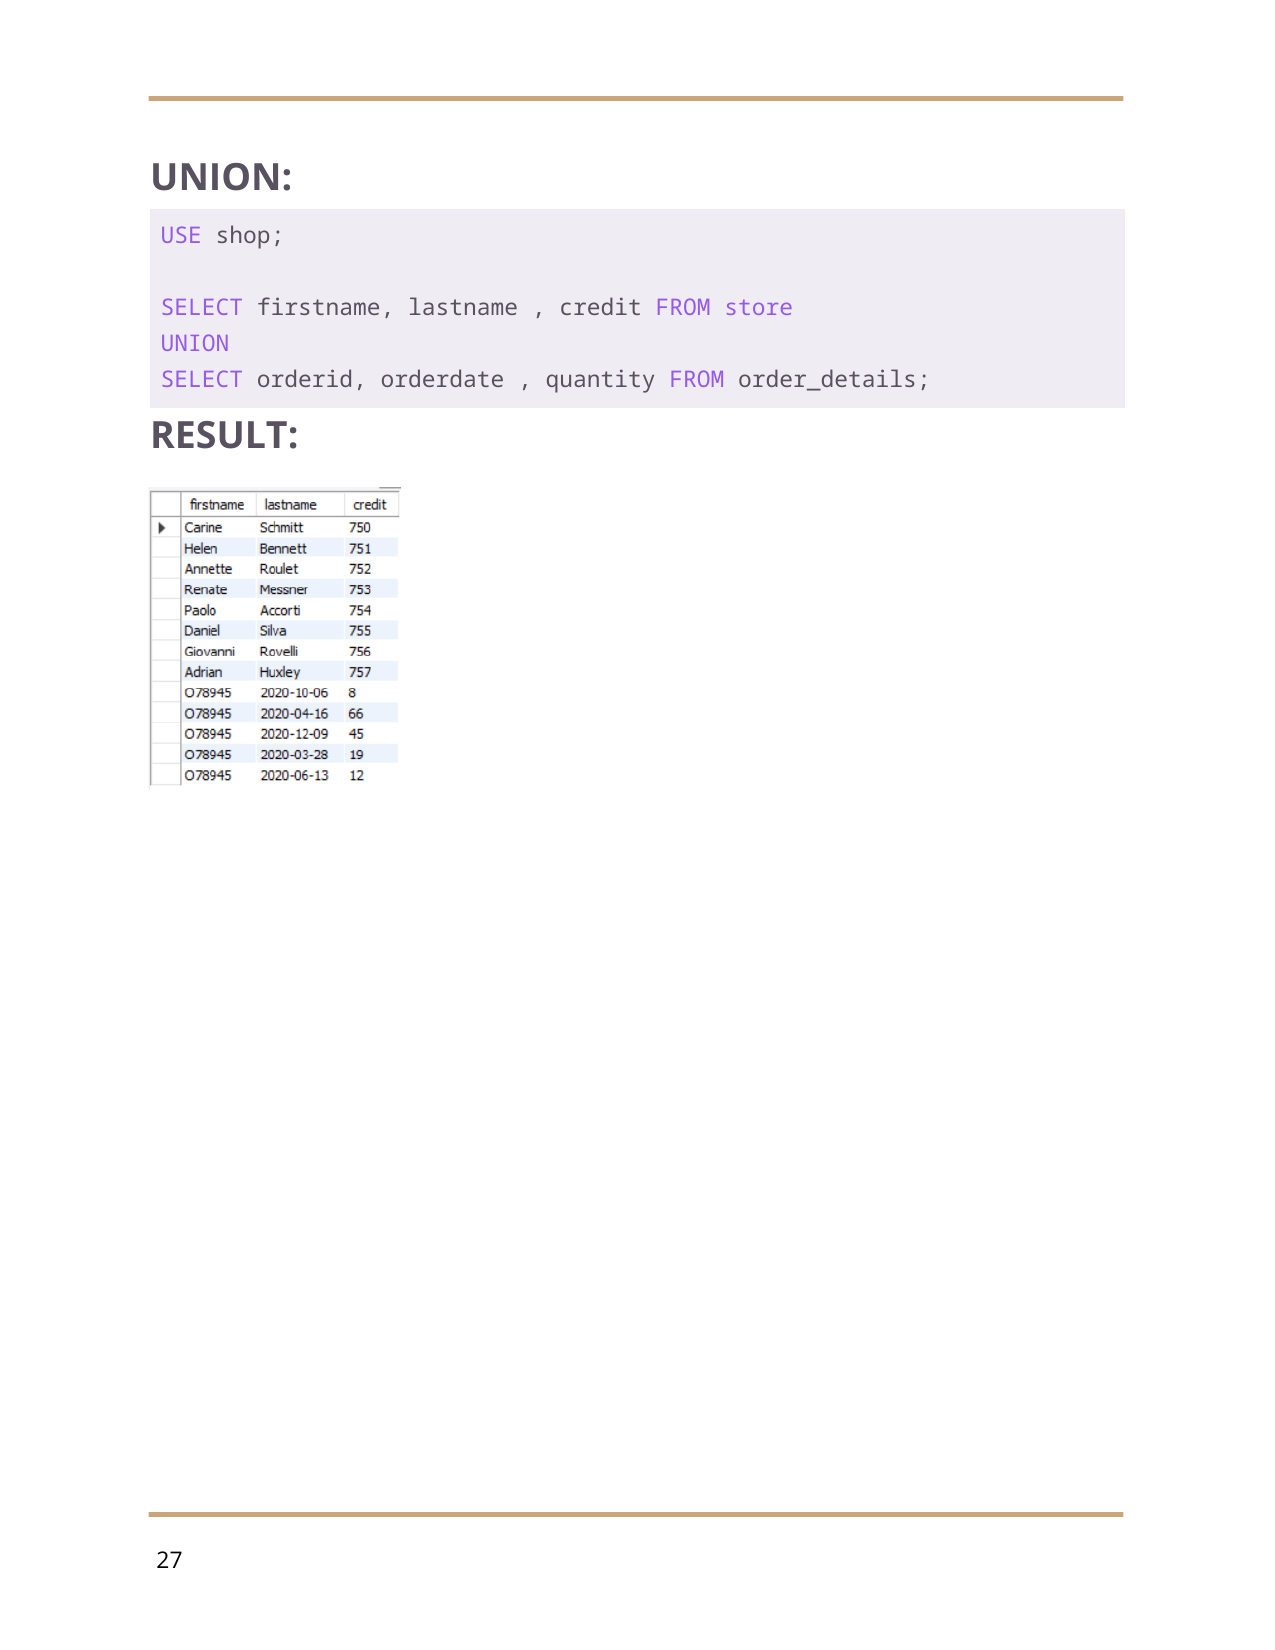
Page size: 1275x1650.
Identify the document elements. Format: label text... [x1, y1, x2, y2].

picture [148, 96, 1124, 101]
picture [148, 1512, 1124, 1517]
picture [148, 487, 402, 790]
subtitle RESULT: [150, 408, 939, 459]
table_header USE shop; SELECT firstname, lastname , credit FROM store UNION SELECT orderid, orderdate , quantity FROM order_details; [150, 209, 1125, 408]
subtitle UNION: [150, 150, 939, 201]
